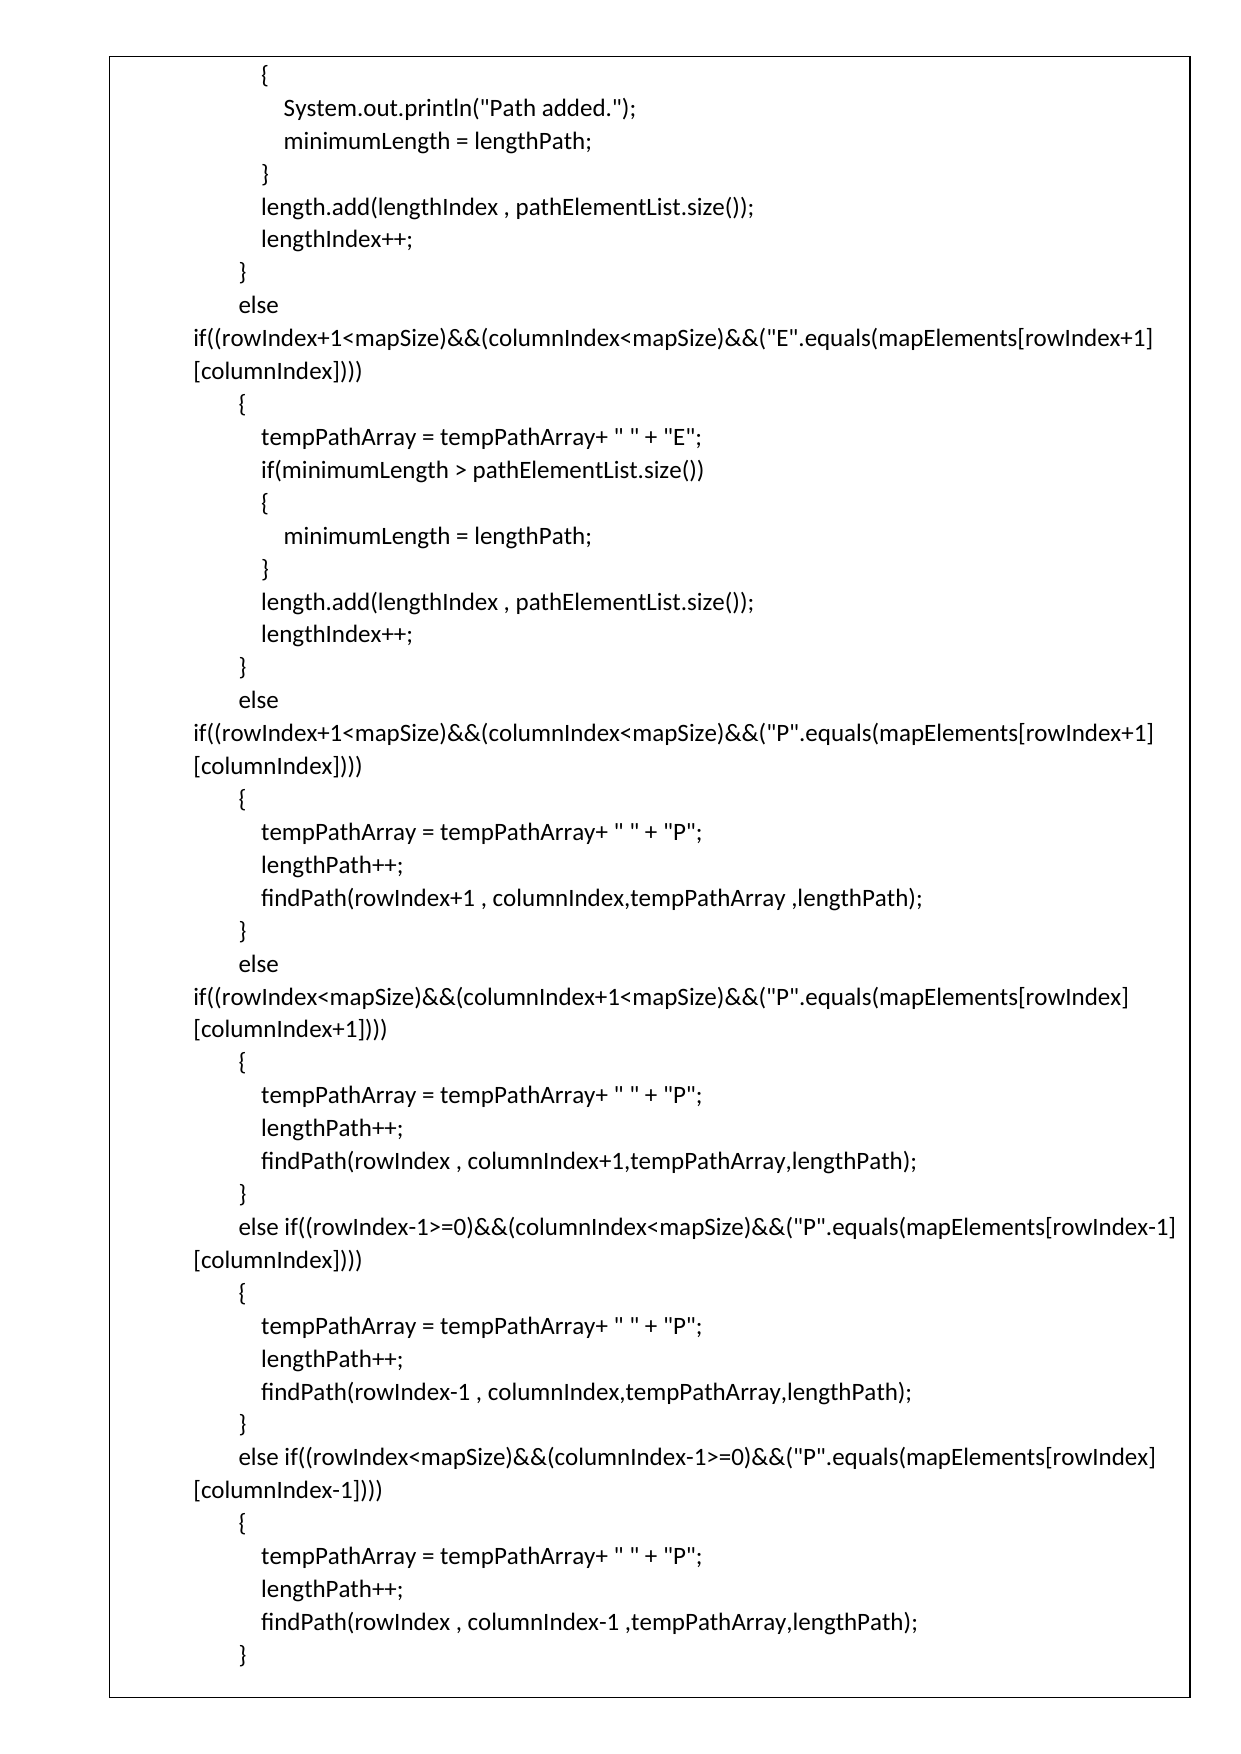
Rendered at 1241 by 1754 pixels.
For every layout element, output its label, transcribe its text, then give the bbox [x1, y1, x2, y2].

text { [193, 59, 1181, 89]
text { [193, 1047, 1181, 1077]
text { [193, 1507, 1181, 1538]
text tempPathArray = tempPathArray+ " " + "P"; [193, 816, 1181, 847]
text } [193, 1639, 1181, 1669]
text } [193, 1178, 1181, 1209]
text } [193, 257, 1181, 287]
text tempPathArray = tempPathArray+ " " + "P"; [193, 1540, 1181, 1571]
text else if((rowIndex<mapSize)&&(columnIndex+1<mapSize)&&("P".equals(mapElements[rowIndex][columnIndex+1]))) [193, 948, 1181, 1044]
text tempPathArray = tempPathArray+ " " + "P"; [193, 1079, 1181, 1110]
text length.add(lengthIndex , pathElementList.size()); [193, 586, 1181, 616]
text findPath(rowIndex+1 , columnIndex,tempPathArray ,lengthPath); [193, 882, 1181, 912]
text minimumLength = lengthPath; [193, 125, 1181, 155]
text lengthPath++; [193, 1112, 1181, 1143]
text System.out.println("Path added."); [193, 92, 1181, 122]
text length.add(lengthIndex , pathElementList.size()); [193, 191, 1181, 221]
text { [193, 783, 1181, 814]
text { [193, 487, 1181, 517]
text lengthPath++; [193, 1573, 1181, 1604]
text { [193, 388, 1181, 419]
text minimumLength = lengthPath; [193, 520, 1181, 550]
text lengthPath++; [193, 1343, 1181, 1373]
text else if((rowIndex+1<mapSize)&&(columnIndex<mapSize)&&("E".equals(mapElements[rowIndex+1][columnIndex]))) [193, 289, 1181, 386]
text findPath(rowIndex-1 , columnIndex,tempPathArray,lengthPath); [193, 1376, 1181, 1406]
text if(minimumLength > pathElementList.size()) [193, 454, 1181, 484]
text findPath(rowIndex , columnIndex-1 ,tempPathArray,lengthPath); [193, 1606, 1181, 1637]
text } [193, 1409, 1181, 1439]
text tempPathArray = tempPathArray+ " " + "P"; [193, 1310, 1181, 1340]
text lengthPath++; [193, 849, 1181, 879]
text lengthIndex++; [193, 224, 1181, 254]
text else if((rowIndex-1>=0)&&(columnIndex<mapSize)&&("P".equals(mapElements[rowIndex-1][columnIndex]))) [193, 1211, 1181, 1274]
text } [193, 158, 1181, 188]
text } [193, 652, 1181, 682]
text { [193, 1277, 1181, 1307]
text } [193, 553, 1181, 583]
text } [193, 915, 1181, 945]
text lengthIndex++; [193, 619, 1181, 649]
text findPath(rowIndex , columnIndex+1,tempPathArray,lengthPath); [193, 1145, 1181, 1176]
text tempPathArray = tempPathArray+ " " + "E"; [193, 421, 1181, 452]
text else if((rowIndex+1<mapSize)&&(columnIndex<mapSize)&&("P".equals(mapElements[rowIndex+1][columnIndex]))) [193, 684, 1181, 781]
text else if((rowIndex<mapSize)&&(columnIndex-1>=0)&&("P".equals(mapElements[rowIndex][columnIndex-1]))) [193, 1442, 1181, 1505]
